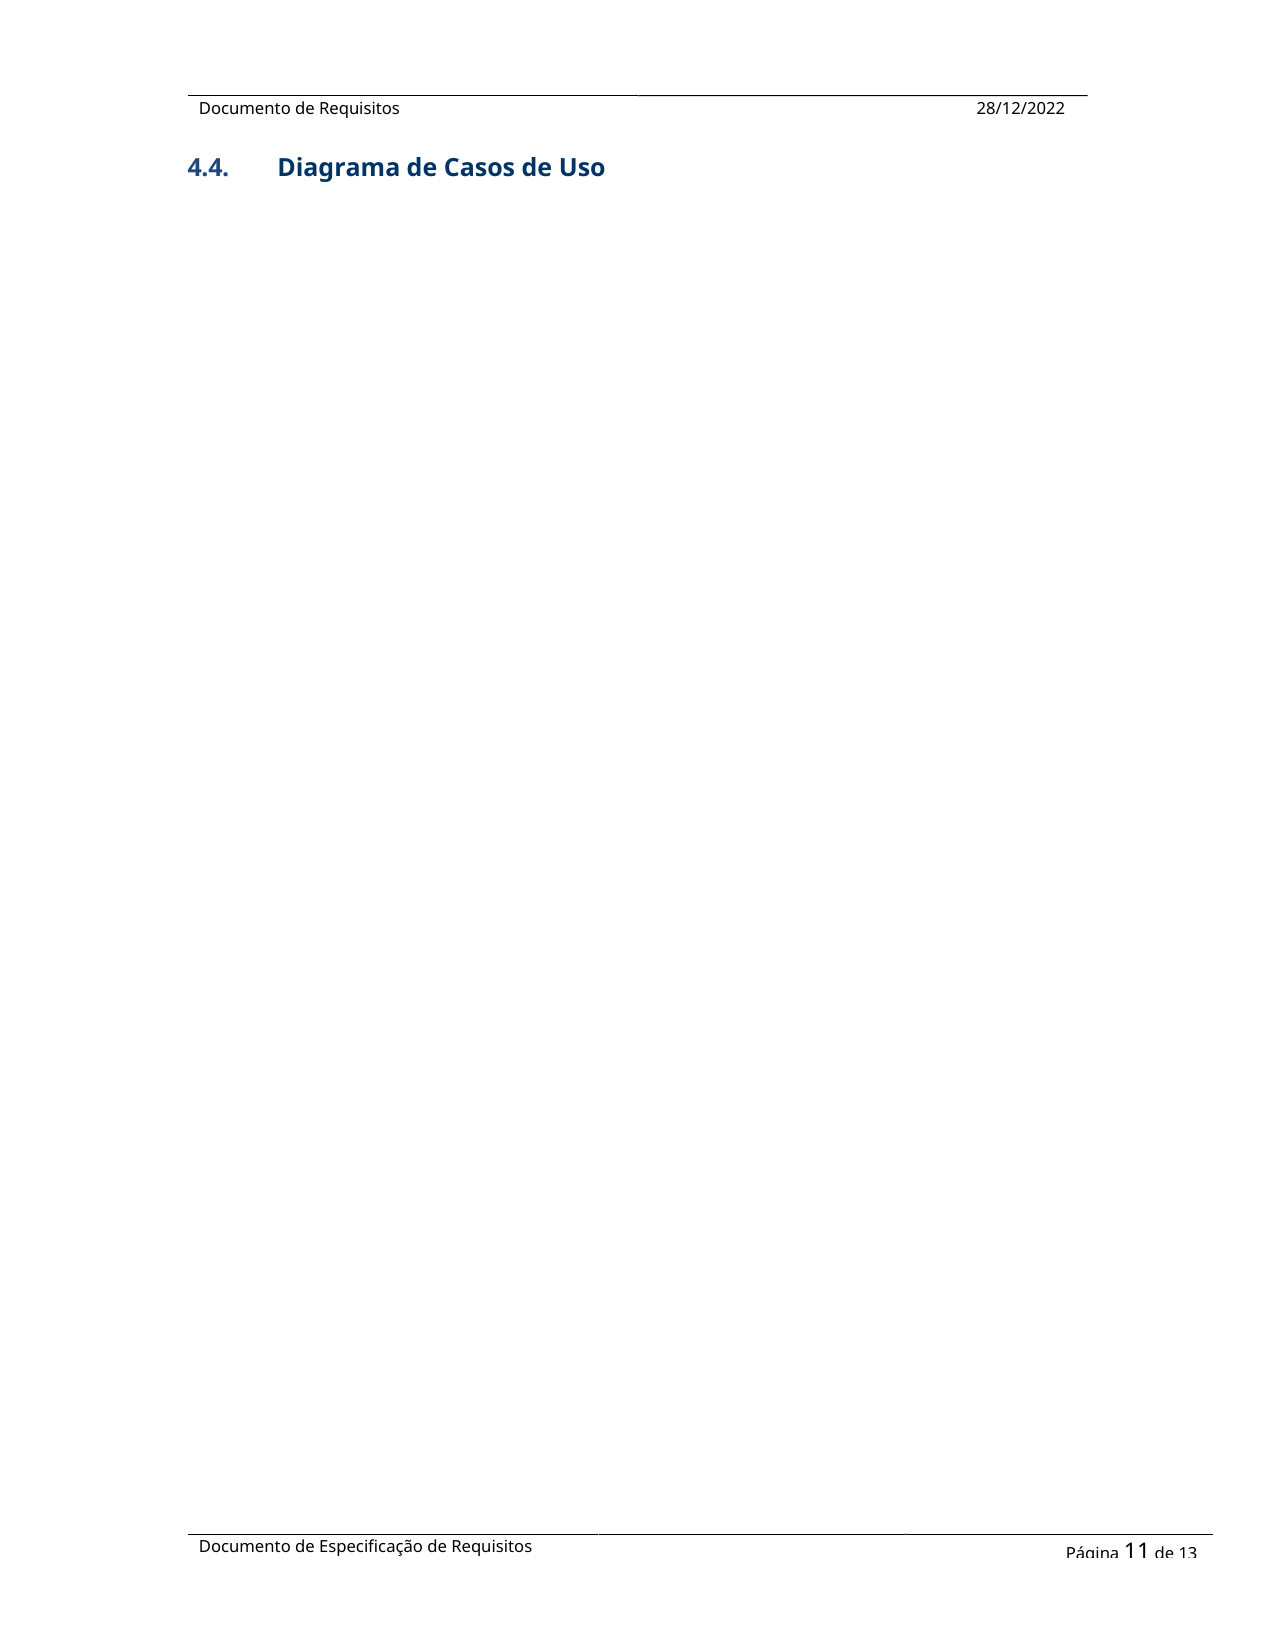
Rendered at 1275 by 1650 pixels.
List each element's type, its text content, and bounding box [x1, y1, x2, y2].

list Diagrama de Casos de Uso [187, 150, 1131, 184]
